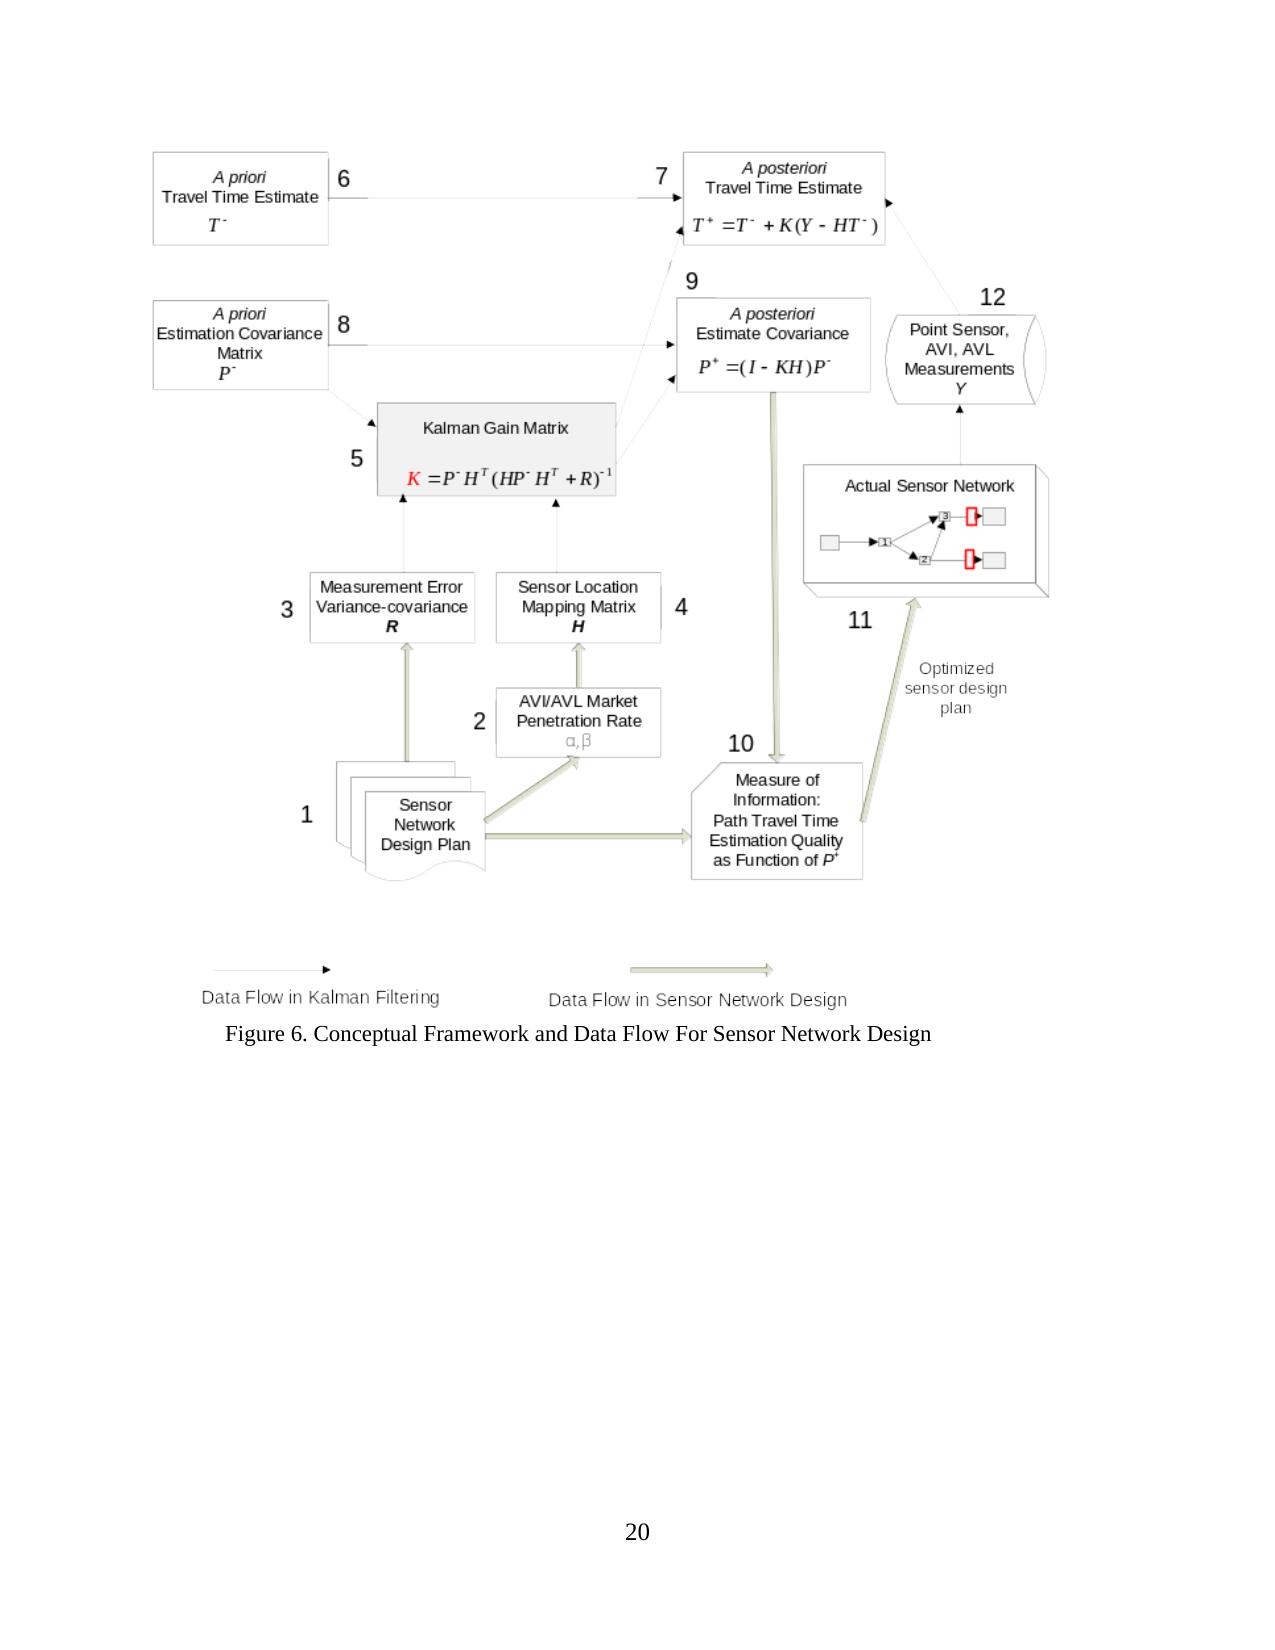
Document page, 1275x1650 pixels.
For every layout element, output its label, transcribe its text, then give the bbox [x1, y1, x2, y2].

text Figure 6. Conceptual Framework and Data Flow For Sensor Network Design [150, 1020, 1125, 1047]
